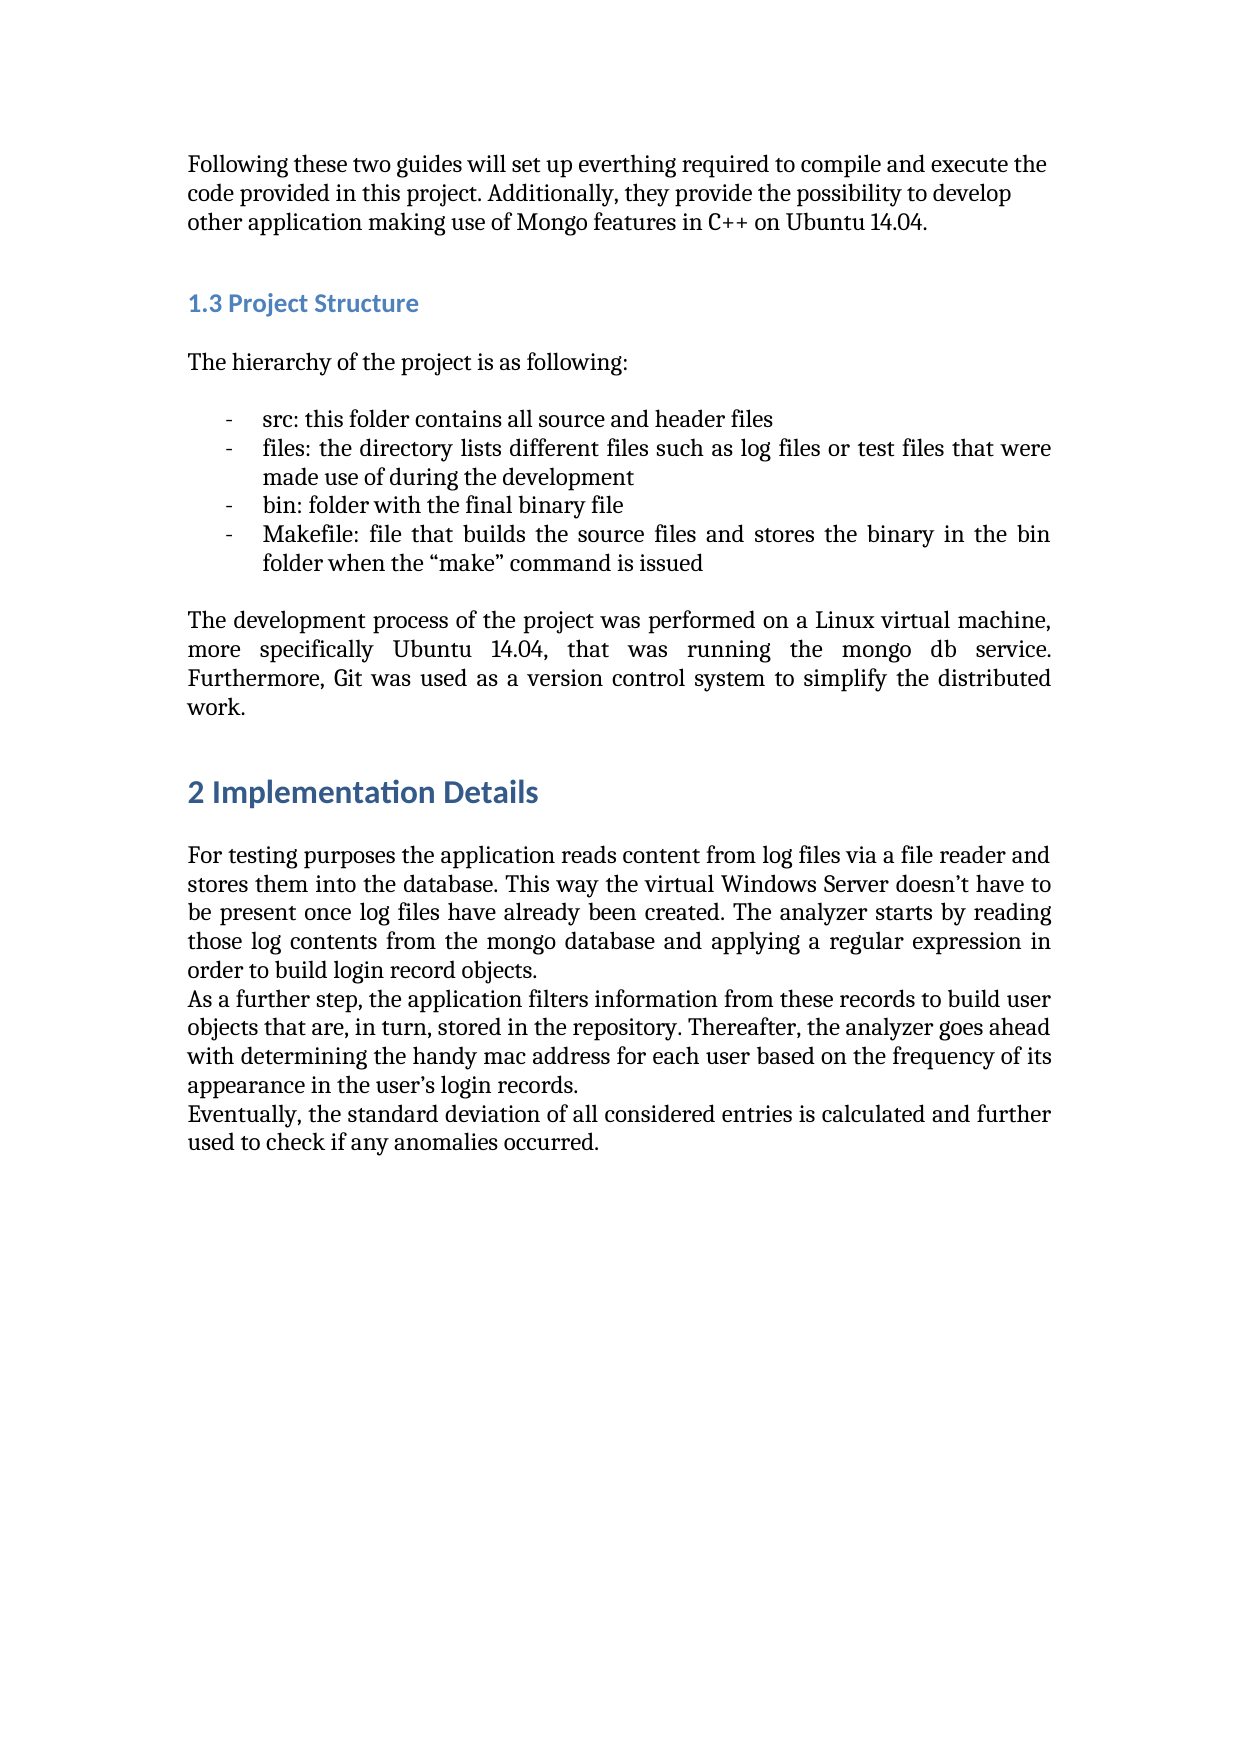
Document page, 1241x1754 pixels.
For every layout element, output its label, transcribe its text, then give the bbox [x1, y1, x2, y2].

list Makefile: file that builds the source files and stores the binary in the bin folder when the “make” command is issued [225, 520, 1053, 578]
text As a further step, the application filters information from these records to build user objects that are, in turn, stored in the repository. Thereafter, the analyzer goes ahead with determining the handy mac address for each user based on the frequency of its appearance in the user’s login records. [187, 984, 1053, 1099]
text Following these two guides will set up everthing required to compile and execute the code provided in this project. Additionally, they provide the possibility to develop other application making use of Mongo features in C++ on Ubuntu 14.04. [187, 150, 1053, 236]
list src: this folder contains all source and header files [225, 405, 1053, 434]
subtitle 2 Implementation Details [187, 771, 1053, 812]
list bin: folder with the final binary file [225, 491, 1053, 520]
subtitle 1.3 Project Structure [187, 286, 1053, 319]
text Eventually, the standard deviation of all considered entries is calculated and further used to check if any anomalies occurred. [187, 1099, 1053, 1157]
text The hierarchy of the project is as following: [187, 348, 1053, 376]
list files: the directory lists different files such as log files or test files that were made use of during the development [225, 434, 1053, 491]
text The development process of the project was performed on a Linux virtual machine, more specifically Ubuntu 14.04, that was running the mongo db service. Furthermore, Git was used as a version control system to simplify the distributed work. [187, 606, 1053, 721]
text For testing purposes the application reads content from log files via a file reader and stores them into the database. This way the virtual Windows Server doesn’t have to be present once log files have already been created. The analyzer starts by reading those log contents from the mongo database and applying a regular expression in order to build login record objects. [187, 841, 1053, 984]
